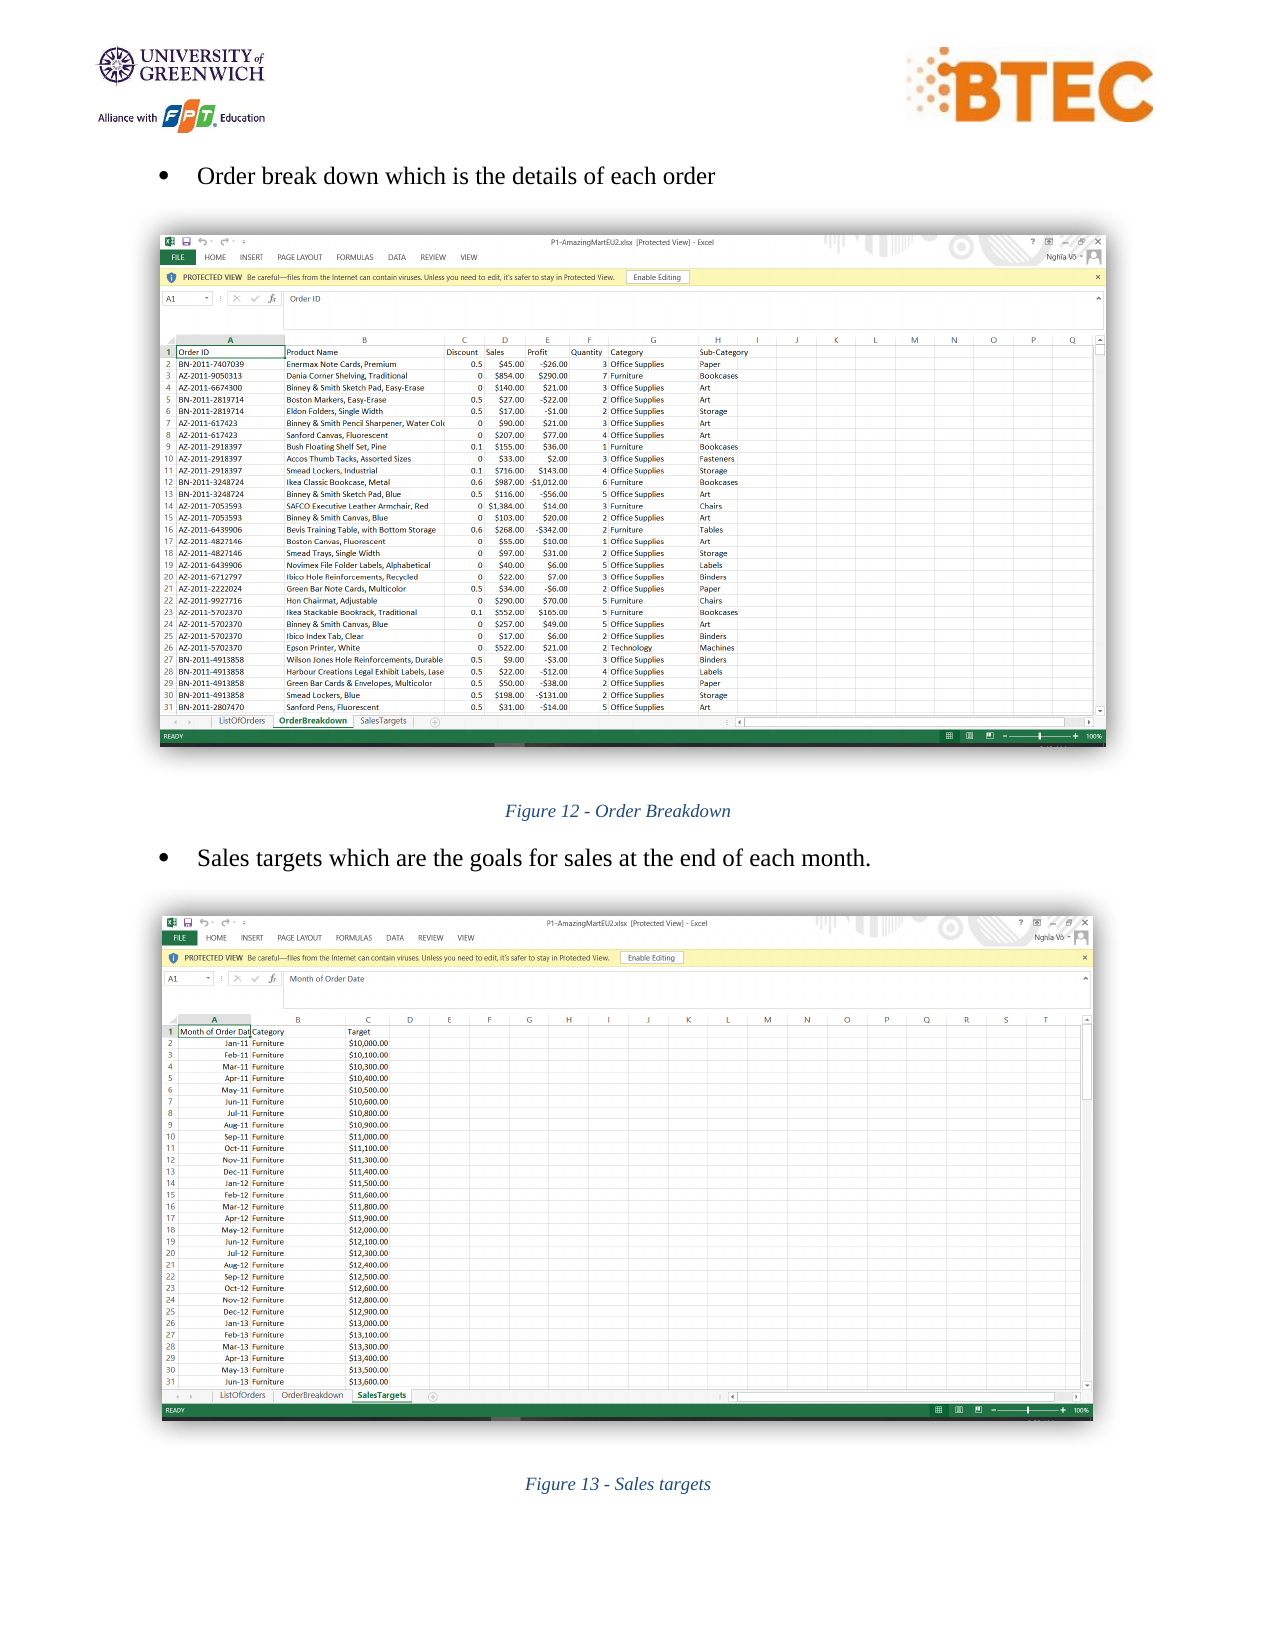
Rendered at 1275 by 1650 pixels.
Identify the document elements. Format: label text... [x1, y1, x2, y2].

list Order break down which is the details of each order [159, 161, 1153, 190]
text Figure 13 - Sales targets [84, 1472, 1153, 1494]
picture [160, 235, 1106, 747]
text Figure 12 - Order Breakdown [84, 800, 1153, 822]
picture [906, 47, 1154, 122]
picture [162, 916, 1093, 1421]
list Sales targets which are the goals for sales at the end of each month. [159, 843, 1153, 871]
picture [84, 32, 277, 144]
